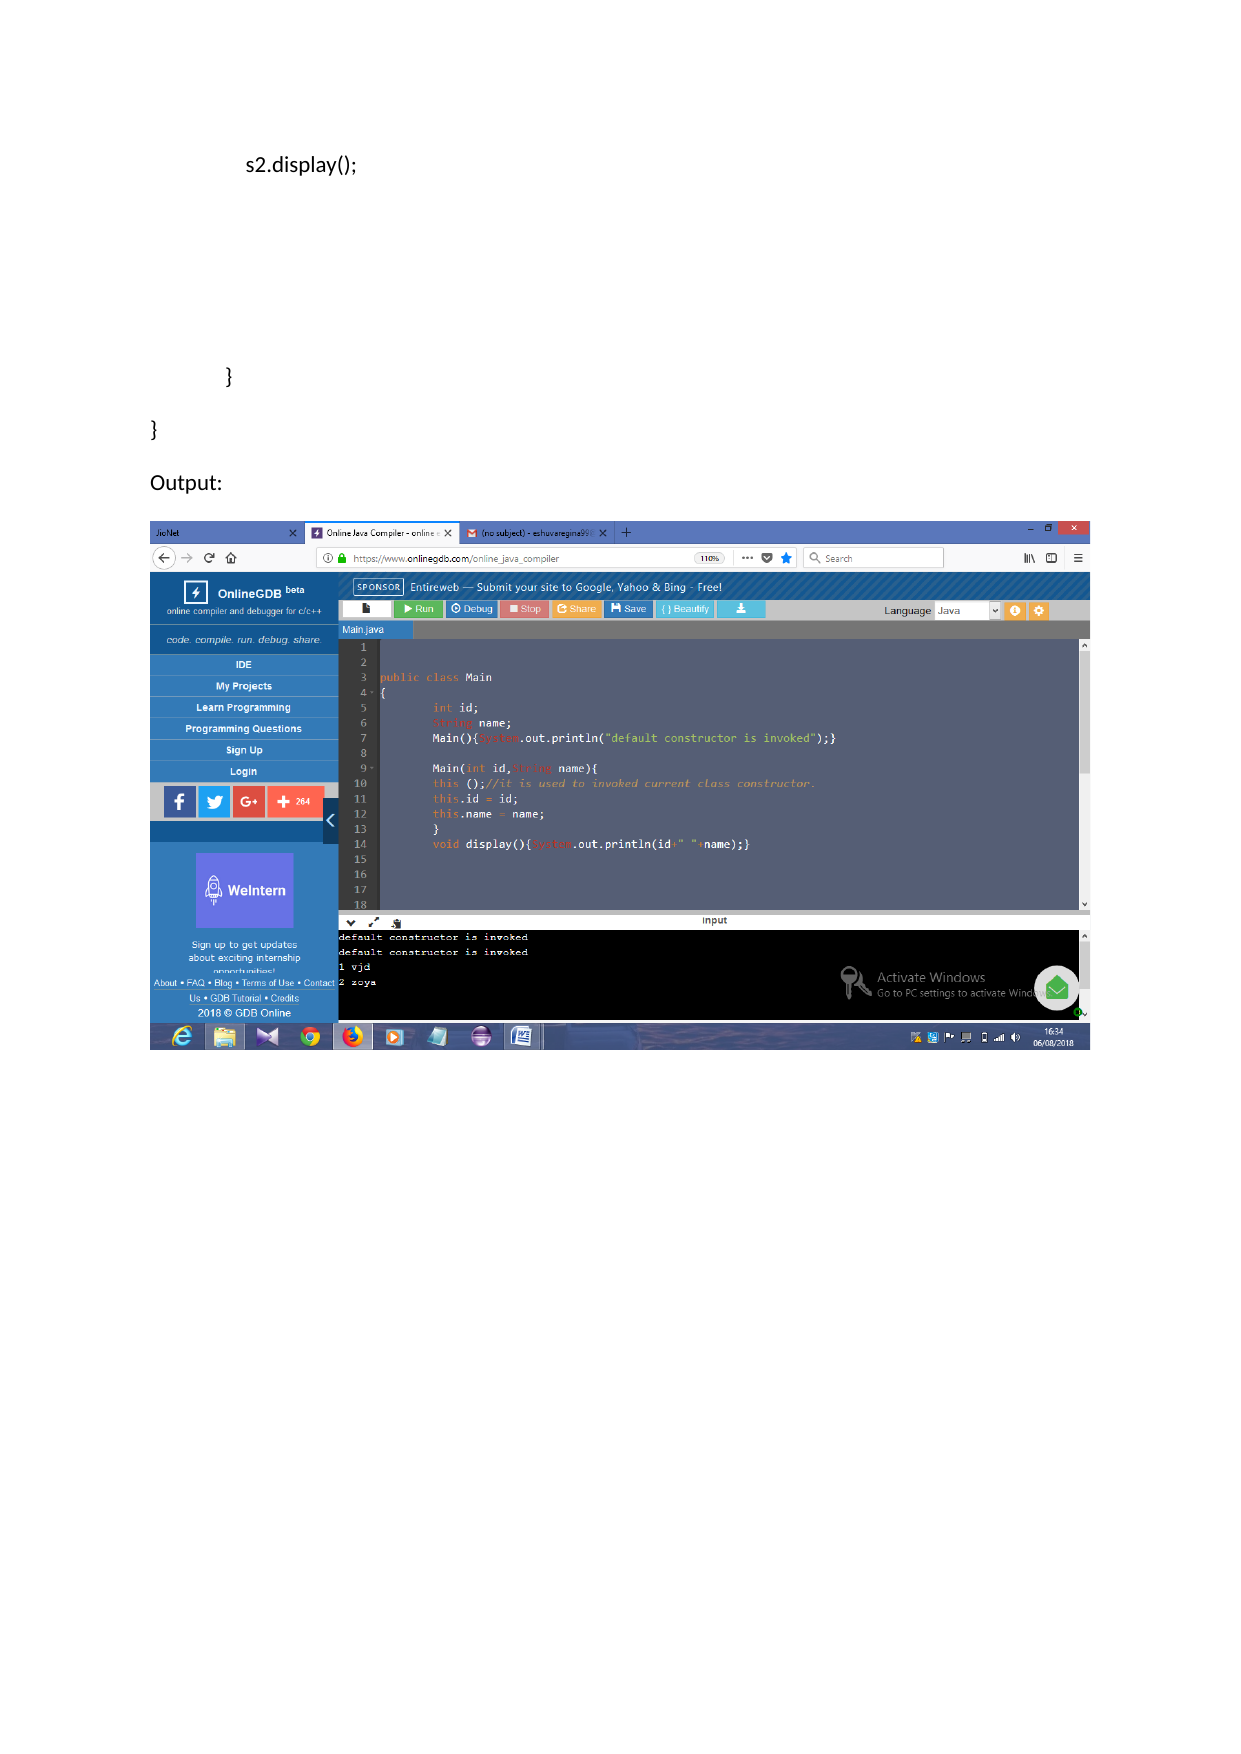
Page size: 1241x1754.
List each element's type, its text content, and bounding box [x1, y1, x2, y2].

text } [150, 362, 1090, 390]
text s2.display(); [150, 150, 1090, 178]
text } [150, 415, 1090, 443]
picture [150, 521, 1091, 1050]
text Output: [150, 468, 1090, 496]
